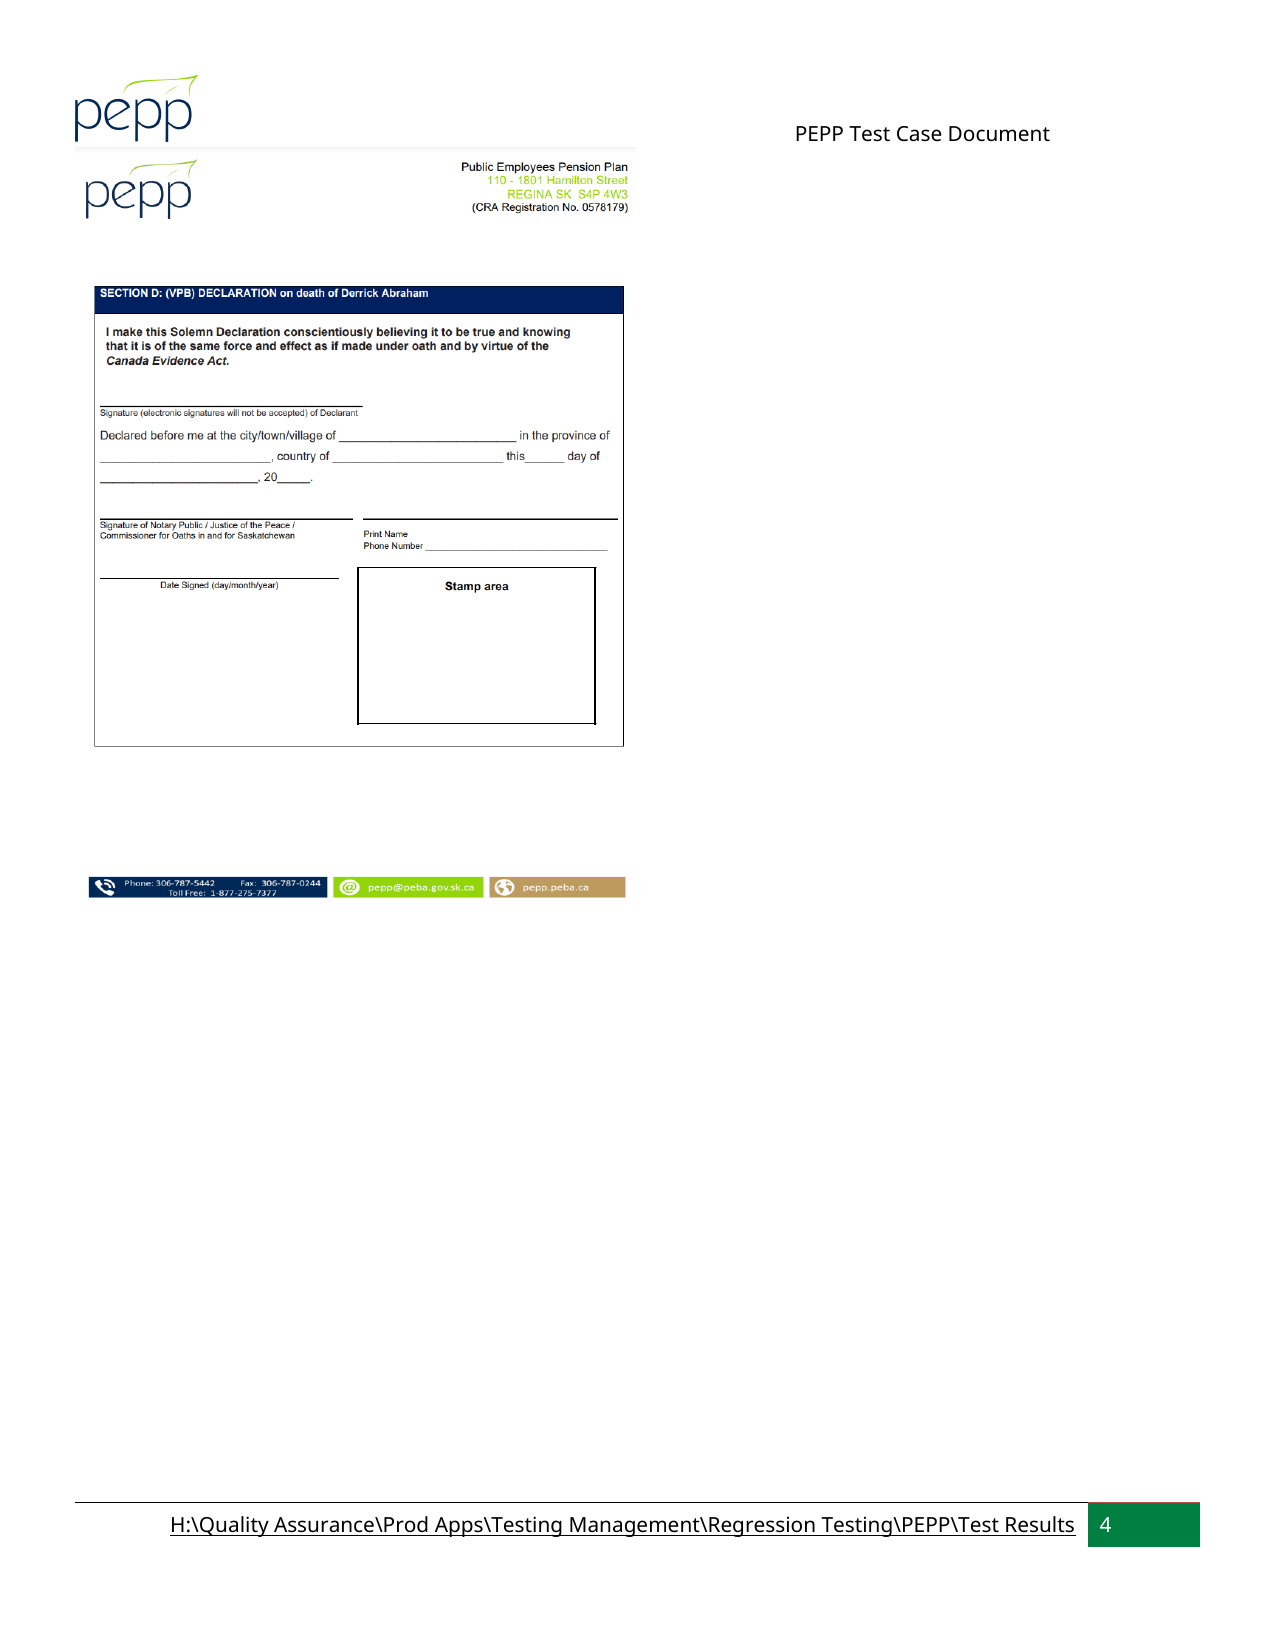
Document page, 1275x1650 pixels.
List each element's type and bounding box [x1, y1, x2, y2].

picture [75, 75, 199, 142]
picture [75, 147, 636, 905]
